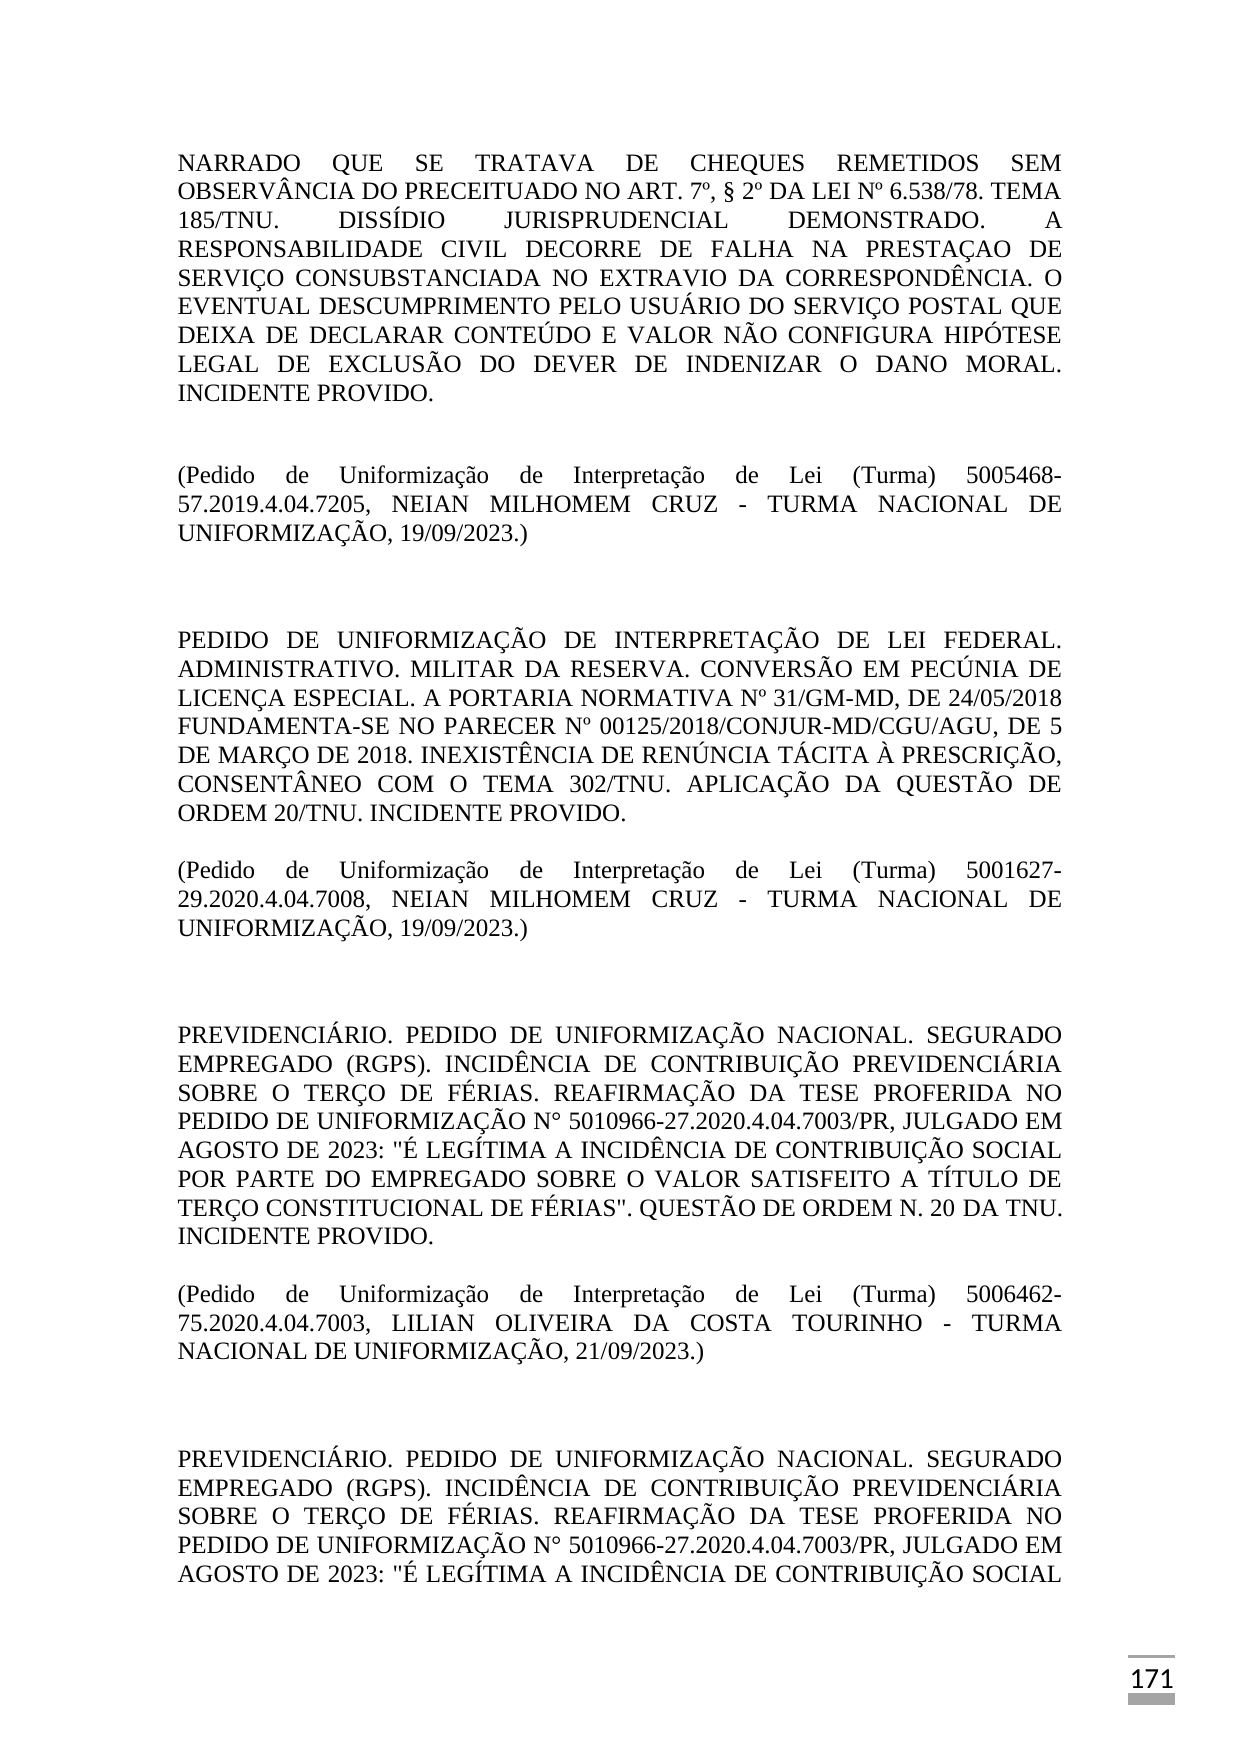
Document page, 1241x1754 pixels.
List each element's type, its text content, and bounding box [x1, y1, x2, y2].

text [177, 1444, 1063, 1588]
text (Pedido de Uniformização de Interpretação de Lei (Turma) 5006462-75.2020.4.04.7003, LILIAN OLIVEIRA DA COSTA TOURINHO - TURMA NACIONAL DE UNIFORMIZAÇÃO, 21/09/2023.) [177, 1250, 1063, 1365]
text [177, 148, 1063, 406]
text (Pedido de Uniformização de Interpretação de Lei (Turma) 5001627-29.2020.4.04.7008, NEIAN MILHOMEM CRUZ - TURMA NACIONAL DE UNIFORMIZAÇÃO, 19/09/2023.) [177, 826, 1063, 941]
text (Pedido de Uniformização de Interpretação de Lei (Turma) 5005468-57.2019.4.04.7205, NEIAN MILHOMEM CRUZ - TURMA NACIONAL DE UNIFORMIZAÇÃO, 19/09/2023.) [177, 431, 1063, 546]
text PEDIDO DE UNIFORMIZAÇÃO DE INTERPRETAÇÃO DE LEI FEDERAL. ADMINISTRATIVO. MILITAR DA RESERVA. CONVERSÃO EM PECÚNIA DE LICENÇA ESPECIAL. A PORTARIA NORMATIVA Nº 31/GM-MD, DE 24/05/2018 FUNDAMENTA-SE NO PARECER Nº 00125/2018/CONJUR-MD/CGU/AGU, DE 5 DE MARÇO DE 2018. INEXISTÊNCIA DE RENÚNCIA TÁCITA À PRESCRIÇÃO, CONSENTÂNEO COM O TEMA 302/TNU. APLICAÇÃO DA QUESTÃO DE ORDEM 20/TNU. INCIDENTE PROVIDO. [177, 625, 1063, 826]
